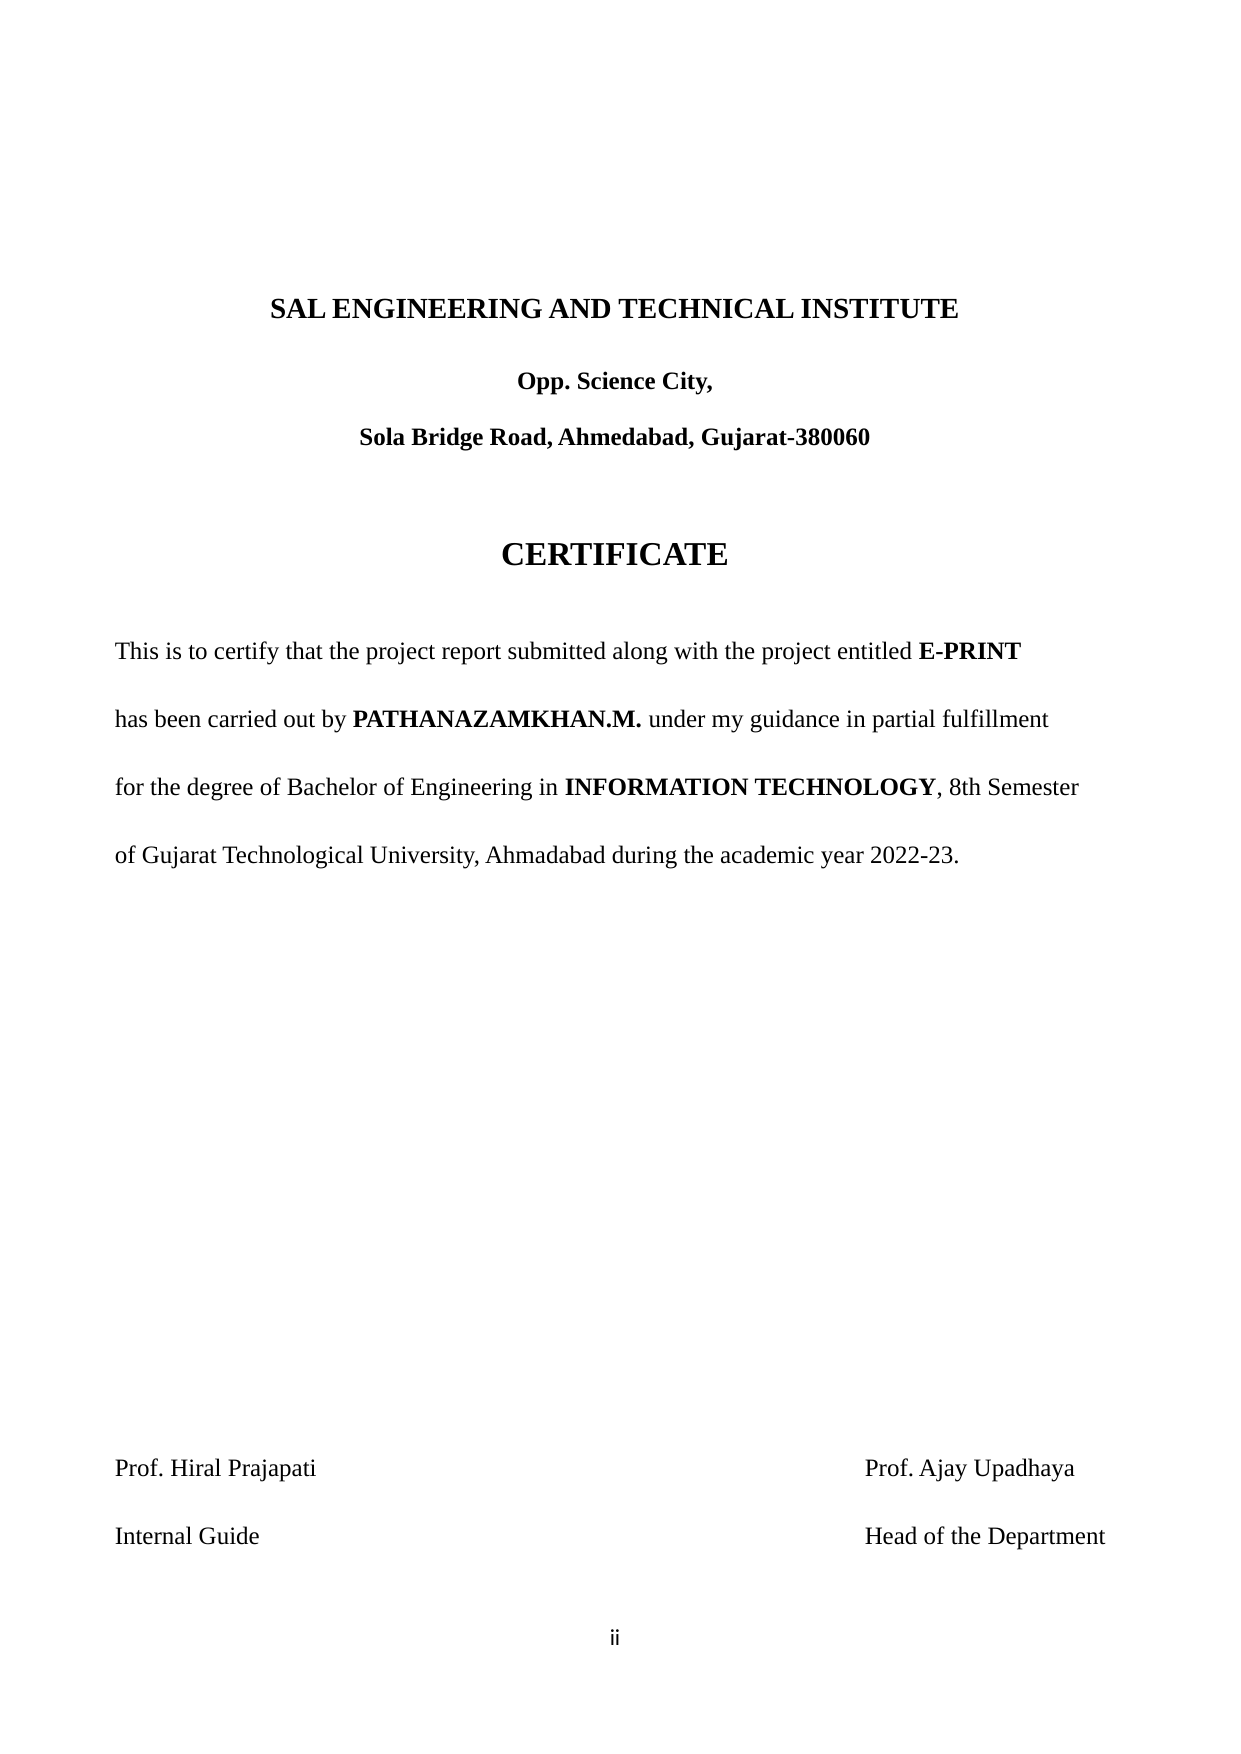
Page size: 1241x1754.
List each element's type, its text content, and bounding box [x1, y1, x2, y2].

text Prof. Hiral Prajapati Prof. Ajay Upadhaya [39, 1453, 1190, 1482]
text SAL ENGINEERING AND TECHNICAL INSTITUTE [39, 291, 1190, 324]
text Internal Guide Head of the Department [39, 1521, 1190, 1550]
text has been carried out by PATHANAZAMKHAN.M. under my guidance in partial fulfillment [39, 704, 1190, 733]
text Opp. Science City, [39, 366, 1190, 395]
text for the degree of Bachelor of Engineering in INFORMATION TECHNOLOGY, 8th Semester [39, 772, 1190, 801]
text CERTIFICATE [39, 534, 1190, 573]
text Sola Bridge Road, Ahmedabad, Gujarat-380060 [39, 422, 1190, 451]
text This is to certify that the project report submitted along with the project entitled E-PRINT [39, 636, 1190, 665]
text of Gujarat Technological University, Ahmadabad during the academic year 2022-23. [39, 840, 1190, 869]
